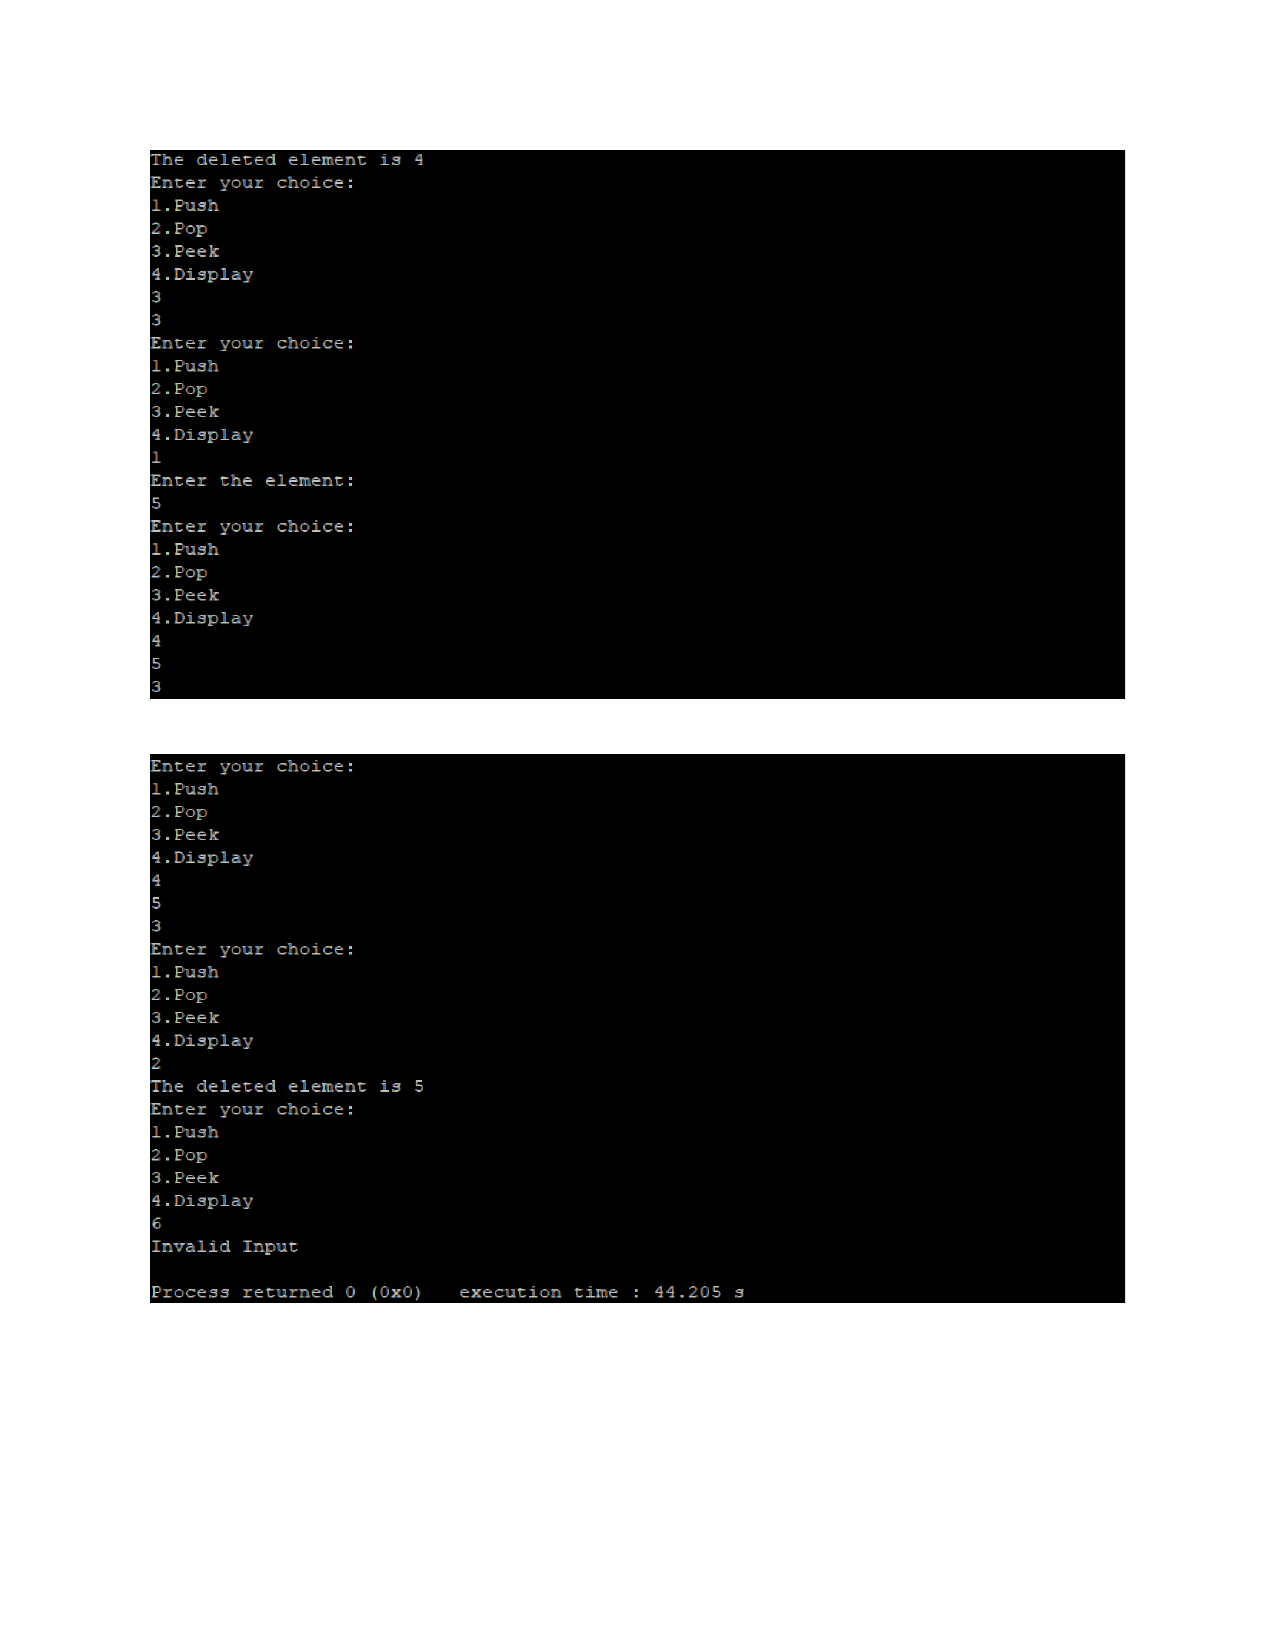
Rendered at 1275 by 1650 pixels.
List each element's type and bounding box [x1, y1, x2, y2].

picture [150, 754, 1125, 1303]
picture [150, 150, 1125, 699]
